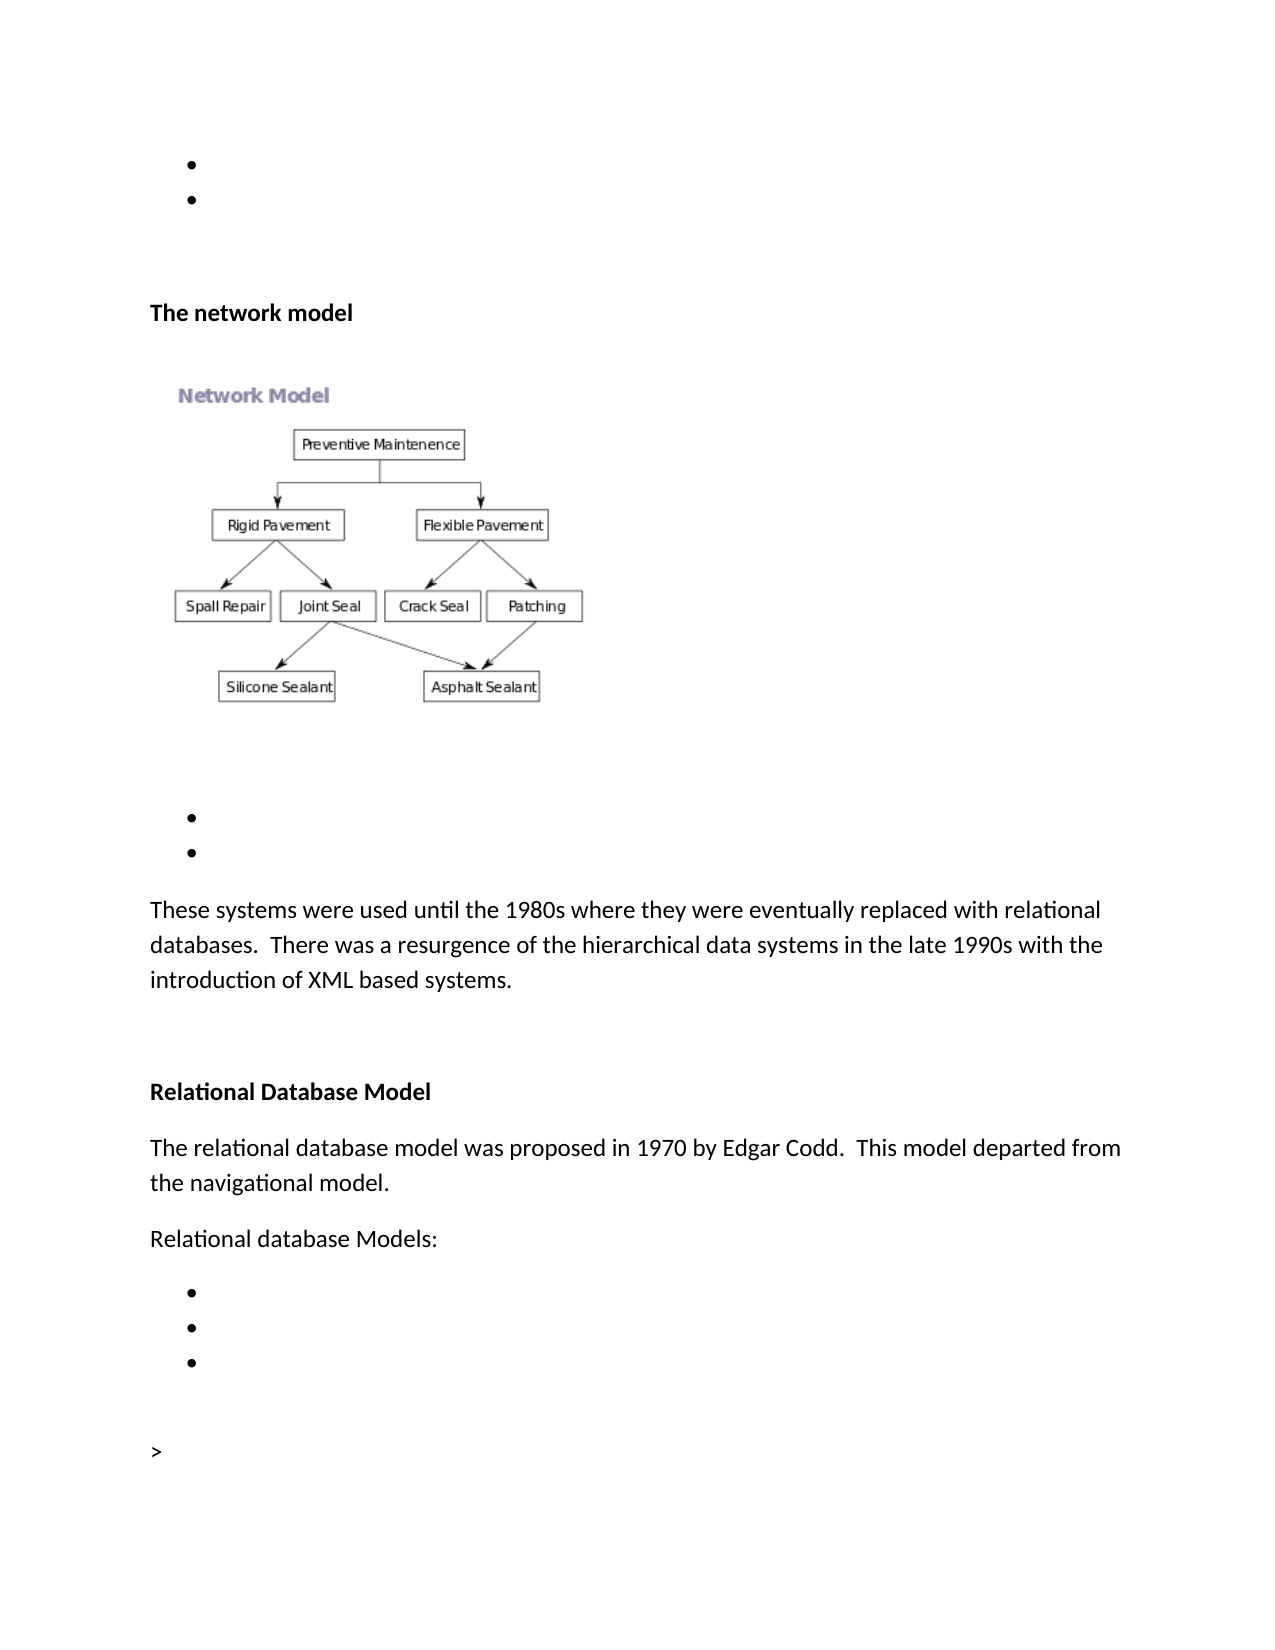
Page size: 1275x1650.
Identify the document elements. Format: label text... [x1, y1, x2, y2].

text The relational database model was proposed in 1970 by Edgar Codd. This model departed from the navigational model. [150, 1132, 1125, 1197]
text Relational Database Model [150, 1076, 1125, 1107]
text These systems were used until the 1980s where they were eventually replaced with relational databases. There was a resurgence of the hierarchical data systems in the late 1990s with the introduction of XML based systems. [150, 894, 1125, 995]
text > [150, 1436, 1125, 1467]
picture [163, 377, 595, 718]
text Relational database Models: [150, 1223, 1125, 1253]
text The network model [150, 297, 1125, 327]
